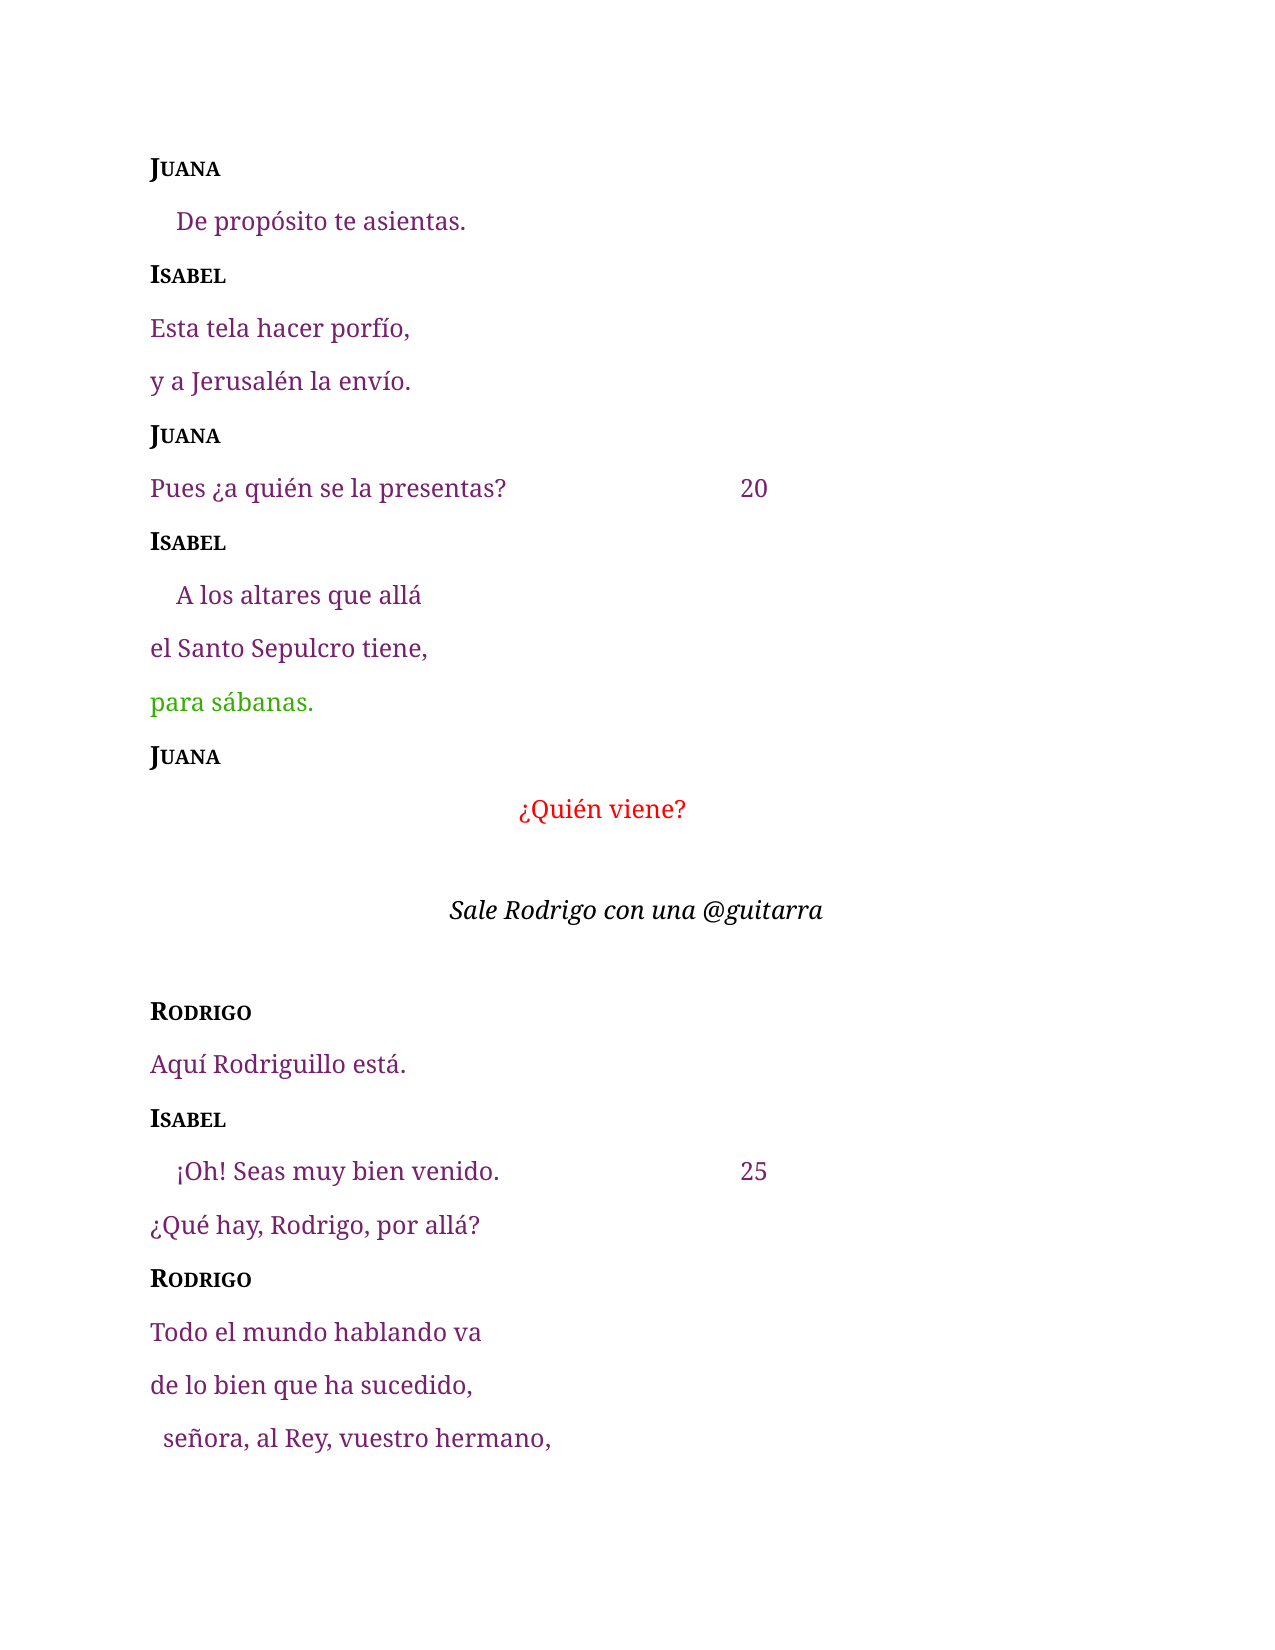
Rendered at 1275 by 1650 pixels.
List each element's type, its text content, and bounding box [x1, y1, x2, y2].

text señora, al Rey, vuestro hermano, [150, 1421, 1125, 1455]
text Pues ¿a quién se la presentas? 20 [150, 471, 1125, 505]
text Aquí Rodriguillo está. [150, 1047, 1125, 1081]
text Todo el mundo hablando va [150, 1314, 1125, 1348]
text Isabel [150, 257, 1125, 291]
text y a Jerusalén la envío. [150, 364, 1125, 398]
text Juana [150, 738, 1125, 772]
text Sale Rodrigo con una @guitarra [150, 892, 1125, 926]
text el Santo Sepulcro tiene, [150, 631, 1125, 665]
text Isabel [150, 524, 1125, 558]
text Rodrigo [150, 1261, 1125, 1295]
text Juana [150, 150, 1125, 184]
text ¿Quién viene? [371, 791, 1125, 825]
text De propósito te asientas. [150, 203, 1125, 237]
text A los altares que allá [150, 577, 1125, 612]
text Isabel [150, 1100, 1125, 1134]
text para sábanas. [150, 684, 1125, 718]
text Juana [150, 417, 1125, 451]
text ¿Qué hay, Rodrigo, por allá? [150, 1207, 1125, 1241]
text Esta tela hacer porfío, [150, 310, 1125, 344]
text ¡Oh! Seas muy bien venido. 25 [150, 1154, 1125, 1188]
text de lo bien que ha sucedido, [150, 1368, 1125, 1402]
text Rodrigo [150, 993, 1125, 1028]
